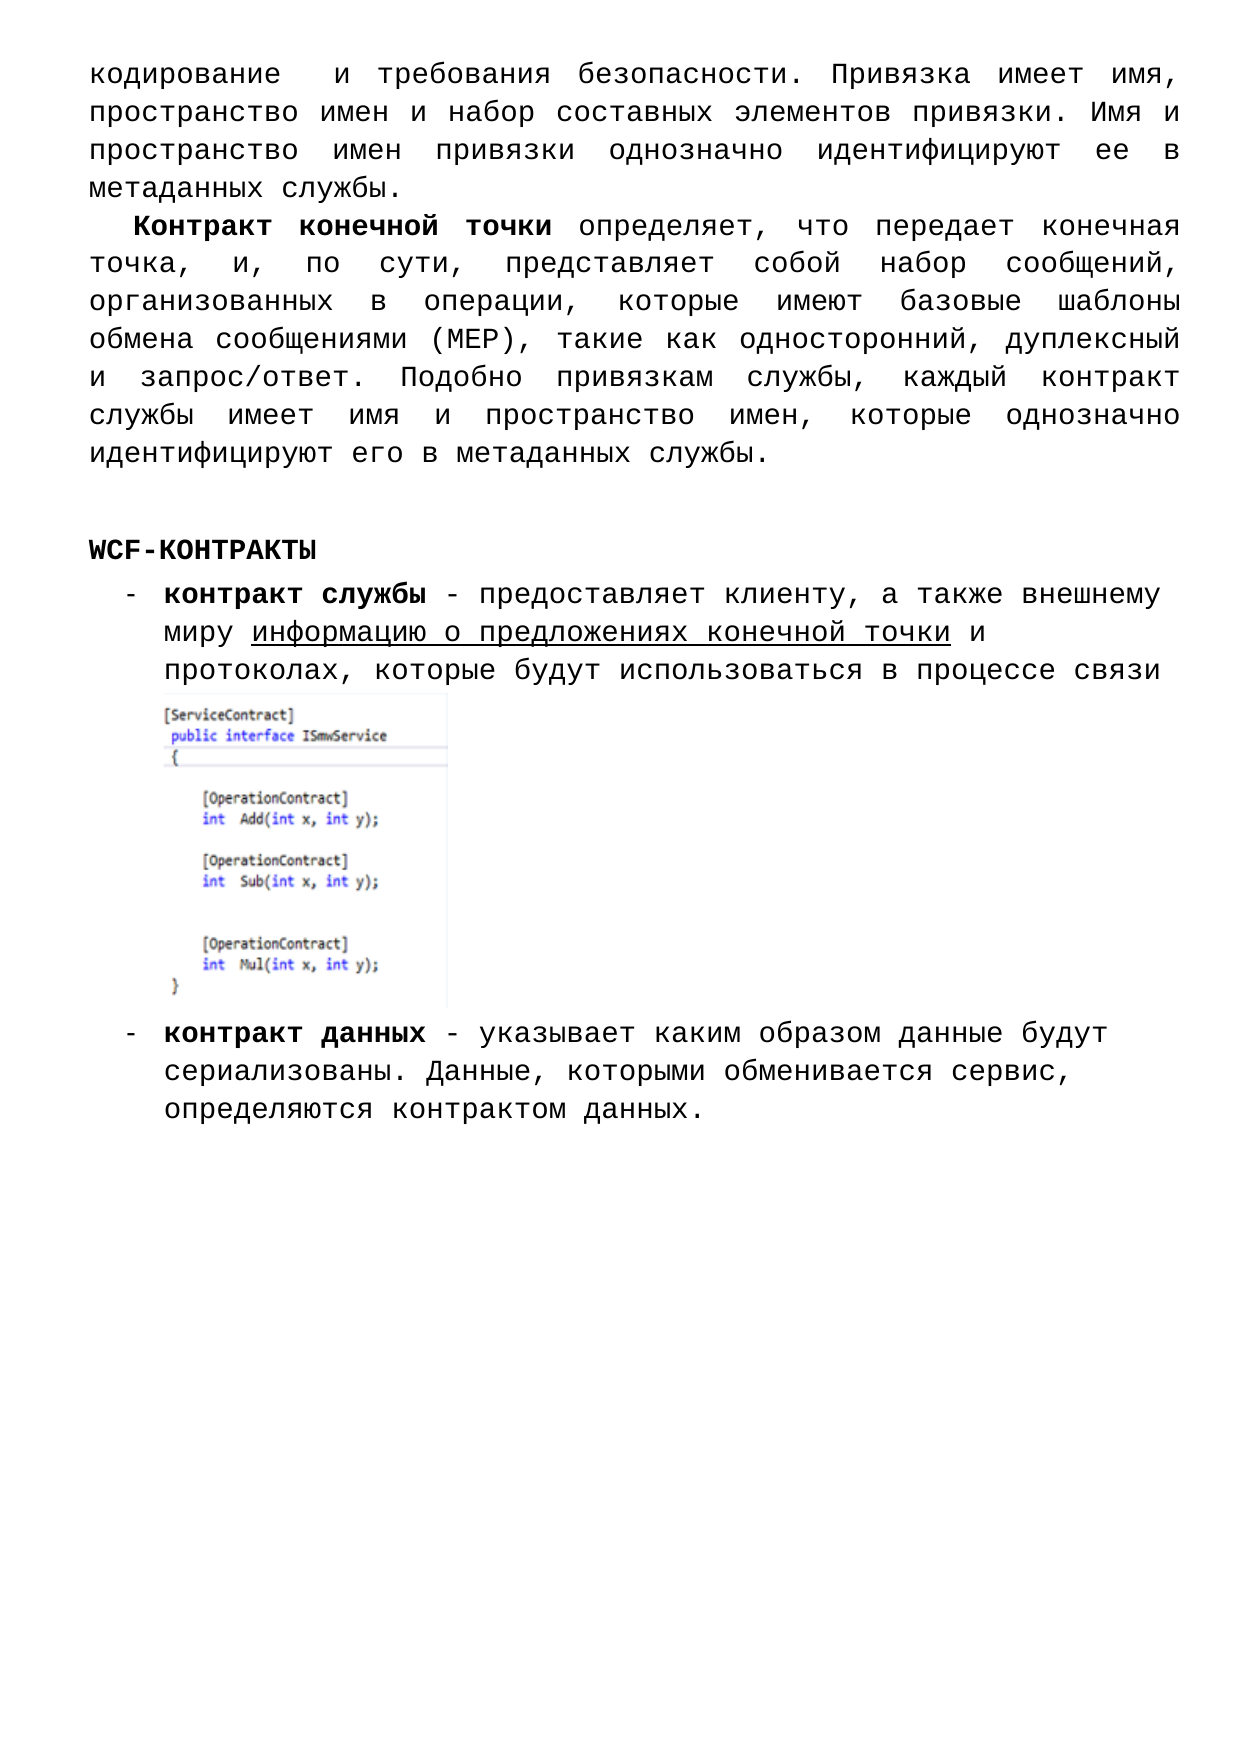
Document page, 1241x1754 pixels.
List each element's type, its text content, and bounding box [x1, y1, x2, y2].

text WCF-КОНТРАКТЫ [88, 535, 1181, 568]
list контракт службы - предоставляет клиенту, а также внешнему миру информацию о предложениях конечной точки и протоколах, которые будут использоваться в процессе связи [126, 573, 1181, 688]
list контракт данных - указывает каким образом данные будут сериализованы. Данные, которыми обменивается сервис, определяются контрактом данных. [126, 1011, 1181, 1127]
text Контракт конечной точки определяет, что передает конечная точка, и, по сути, представляет собой набор сообщений, организованных в операции, которые имеют базовые шаблоны обмена сообщениями (MEP), такие как односторонний, дуплексный и запрос/ответ. Подобно привязкам службы, каждый контракт службы имеет имя и пространство имен, которые однозначно идентифицируют его в метаданных службы. [88, 211, 1181, 471]
picture [163, 693, 448, 1008]
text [88, 59, 1181, 206]
